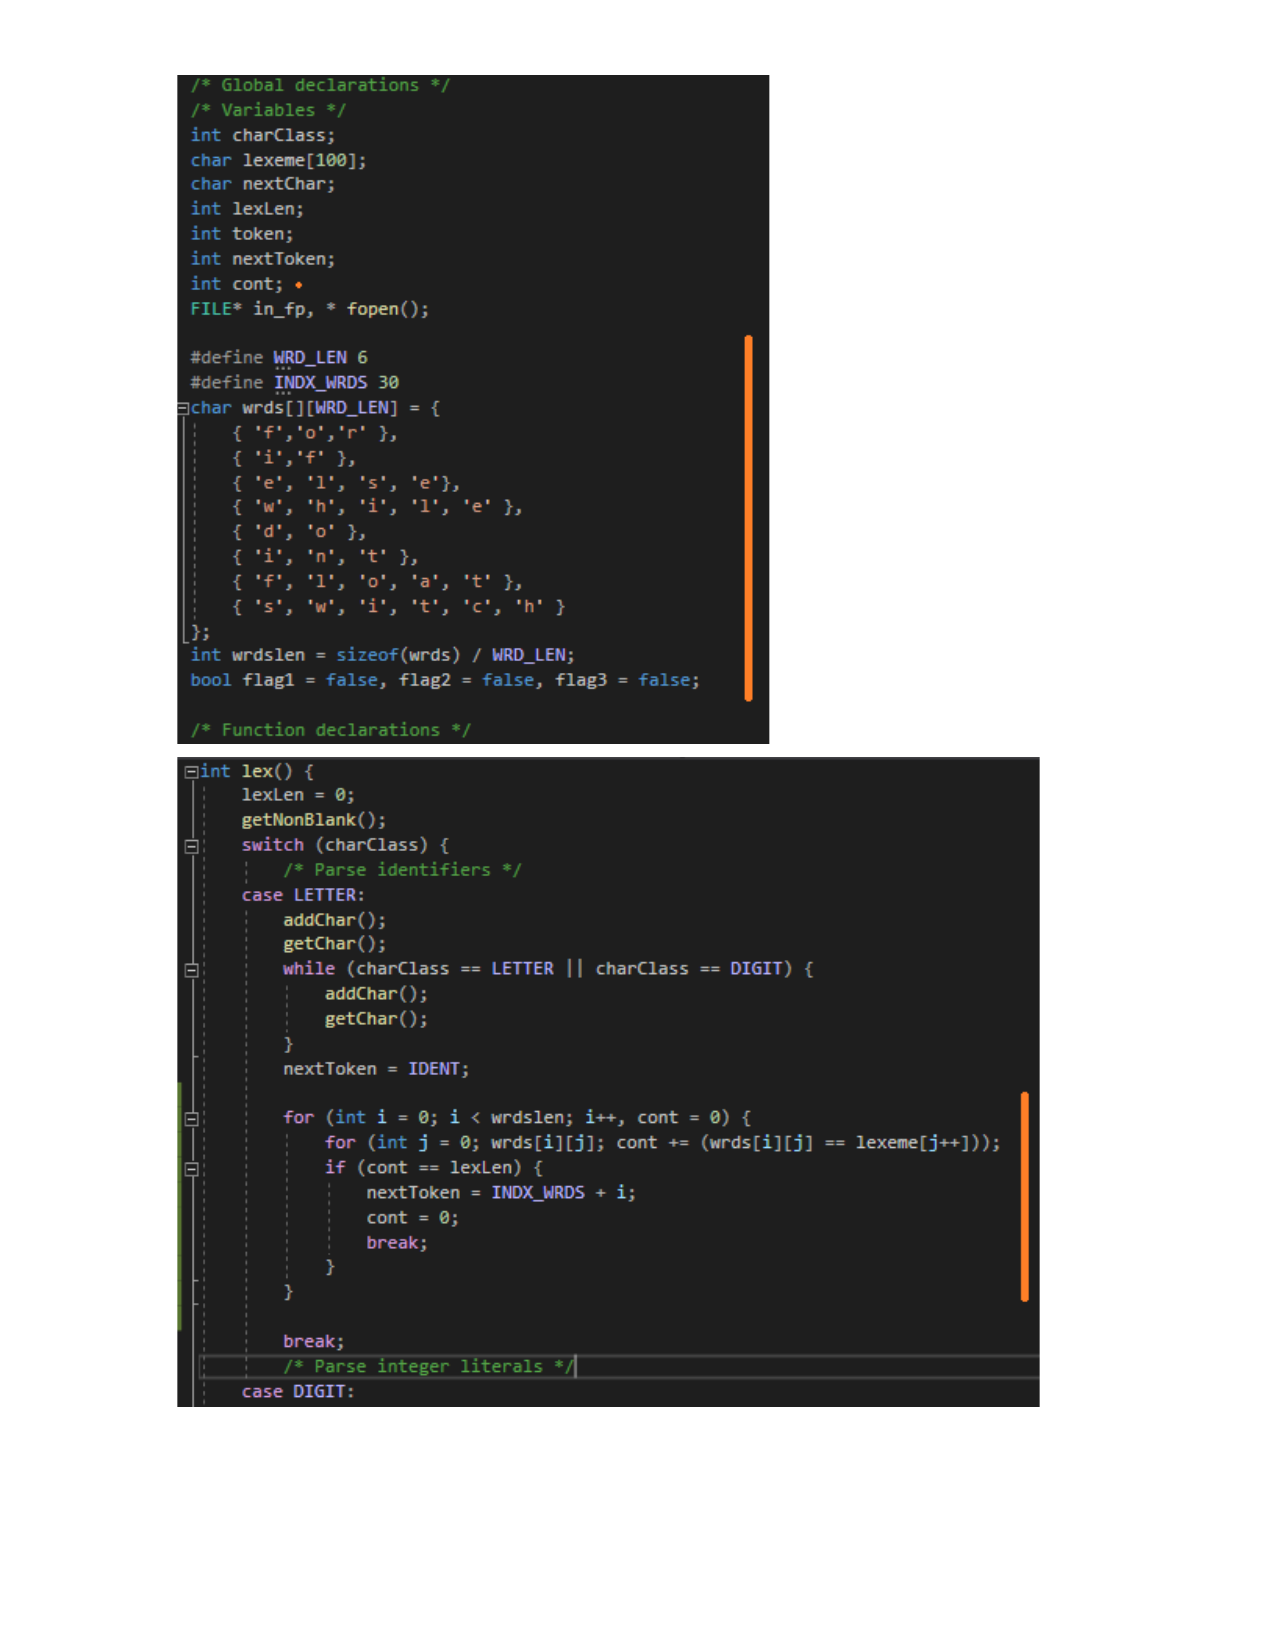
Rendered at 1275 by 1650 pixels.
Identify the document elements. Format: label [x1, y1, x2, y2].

picture [177, 75, 770, 744]
picture [177, 757, 1040, 1407]
